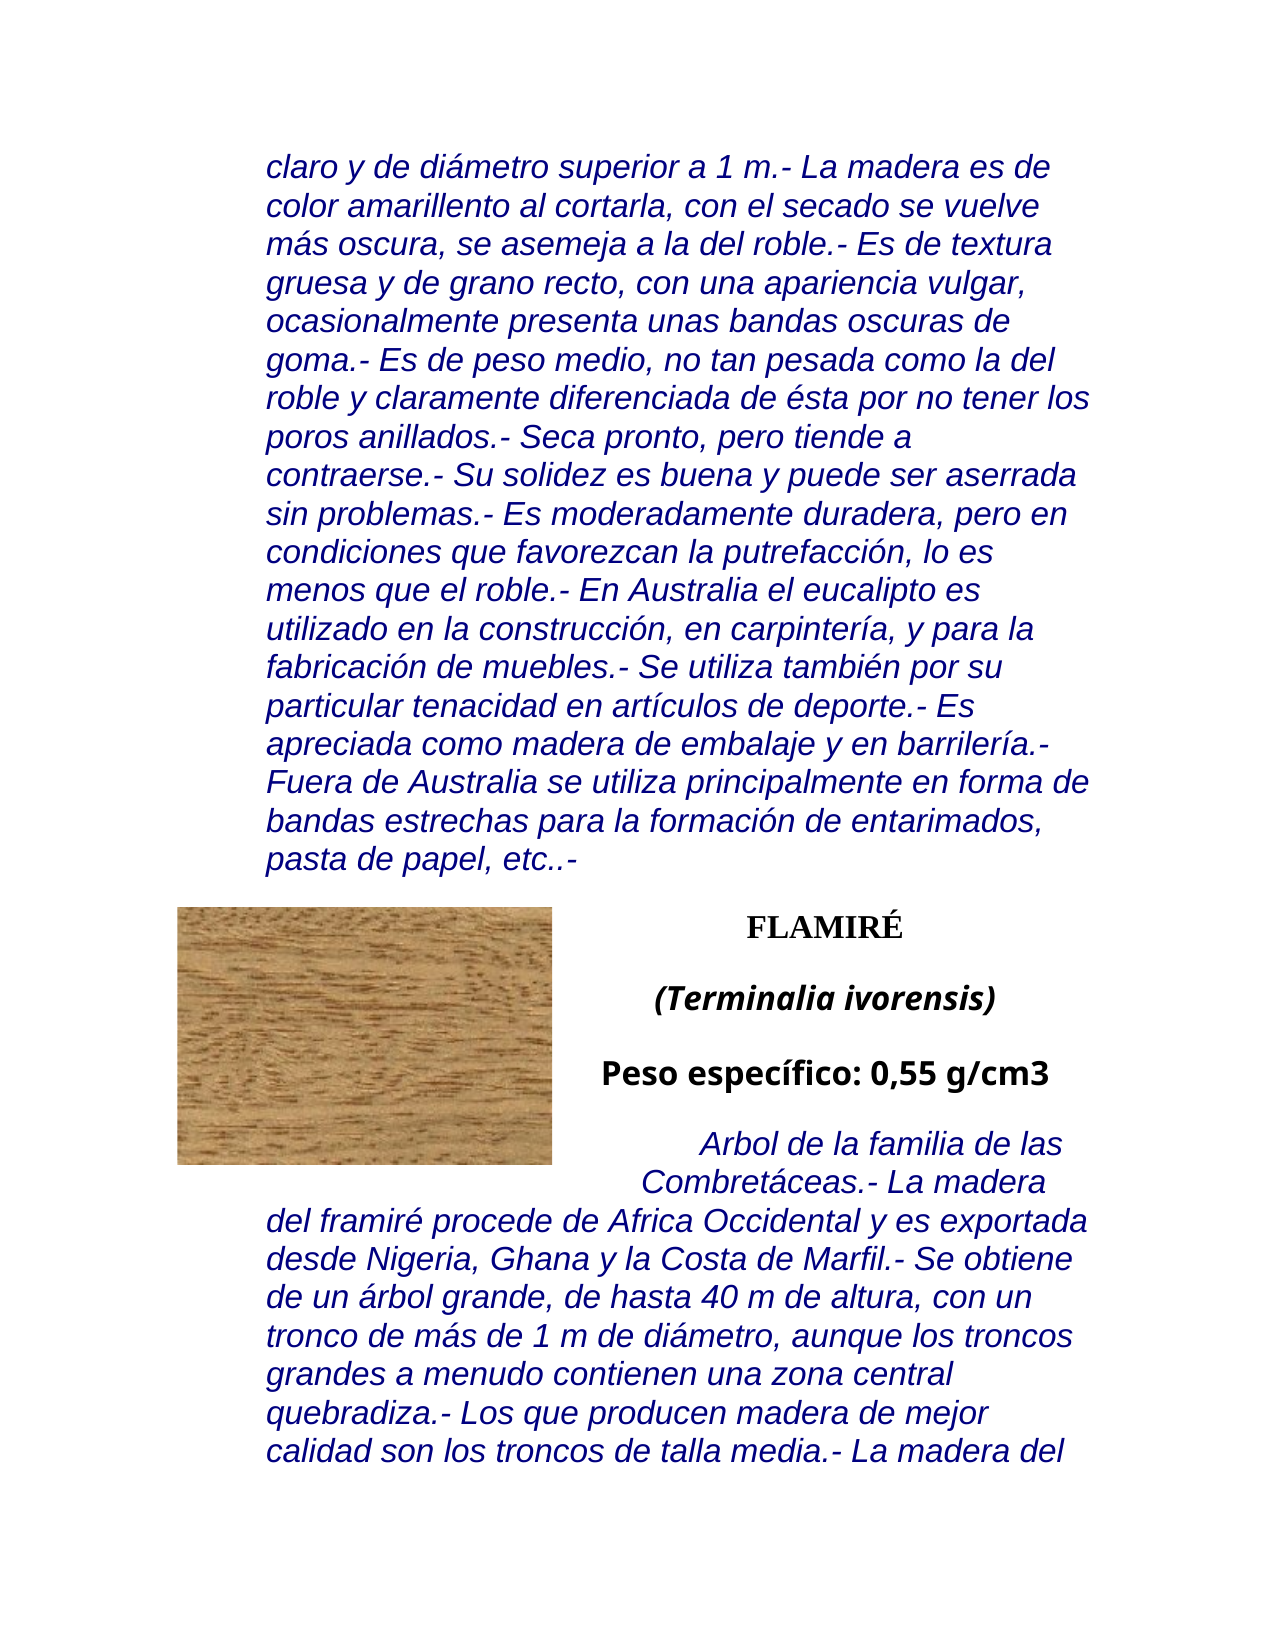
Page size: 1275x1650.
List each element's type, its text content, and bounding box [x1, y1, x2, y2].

text Peso específico: 0,55 g/cm3 [553, 1049, 1098, 1095]
text FLAMIRÉ [553, 907, 1098, 946]
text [266, 148, 1098, 878]
picture [177, 907, 553, 1165]
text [266, 1124, 1098, 1470]
text (Terminalia ivorensis) [553, 975, 1098, 1020]
